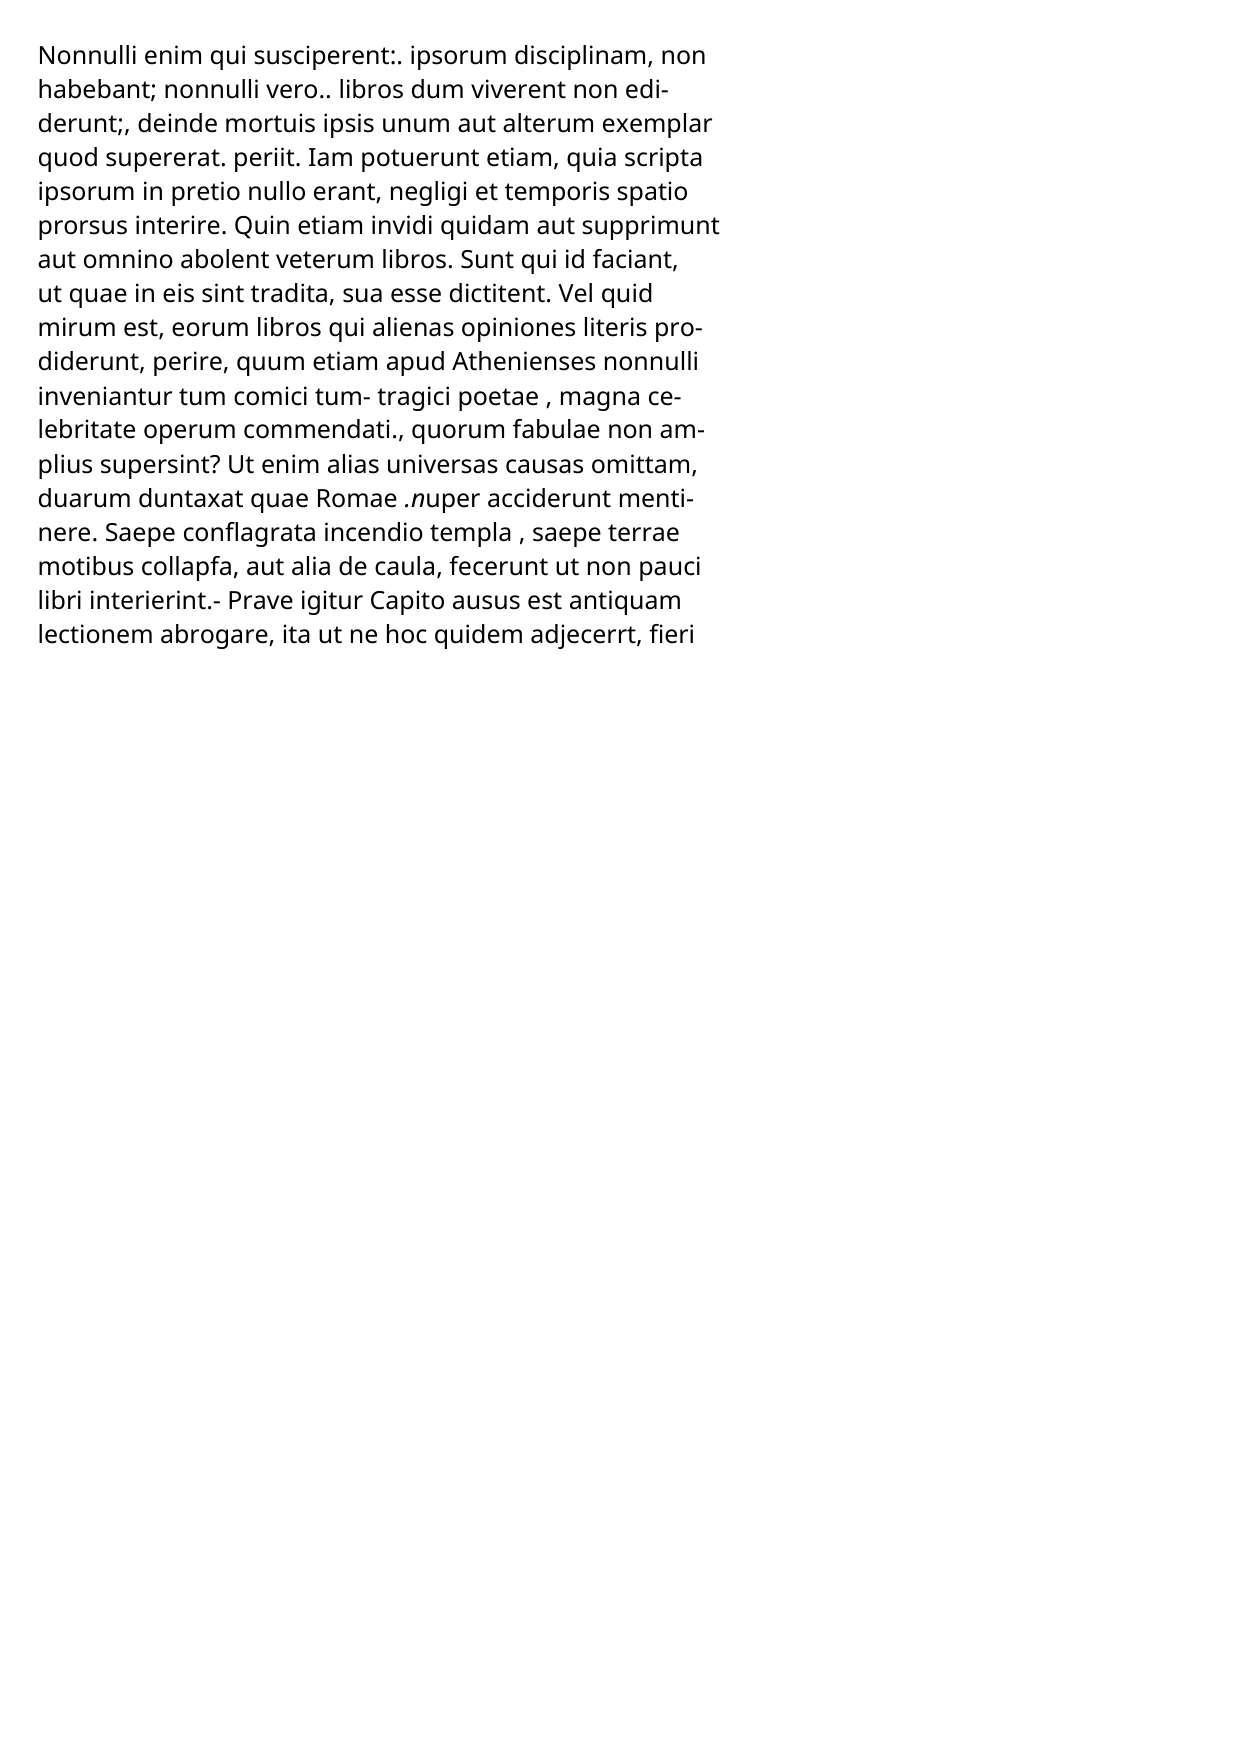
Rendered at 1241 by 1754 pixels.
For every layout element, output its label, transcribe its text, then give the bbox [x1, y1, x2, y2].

text Nonnulli enim qui susciperent:. ipsorum disciplinam, non habebant; nonnulli vero.. libros dum viverent non edi- derunt;, deinde mortuis ipsis unum aut alterum exemplar quod supererat. periit. Iam potuerunt etiam, quia scripta ipsorum in pretio nullo erant, negligi et temporis spatio prorsus interire. Quin etiam invidi quidam aut supprimunt aut omnino abolent veterum libros. Sunt qui id faciant, ut quae in eis sint tradita, sua esse dictitent. Vel quid mirum est, eorum libros qui alienas opiniones literis pro- diderunt, perire, quum etiam apud Athenienses nonnulli inveniantur tum comici tum- tragici poetae , magna ce- lebritate operum commendati., quorum fabulae non am- plius supersint? Ut enim alias universas causas omittam, duarum duntaxat quae Romae .nuper acciderunt menti- nere. Saepe conflagrata incendio templa , saepe terrae motibus collapfa, aut alia de caula, fecerunt ut non pauci libri interierint.- Prave igitur Capito ausus est antiquam lectionem abrogare, ita ut ne hoc quidem adjecerrt, fieri [37, 37, 1203, 651]
